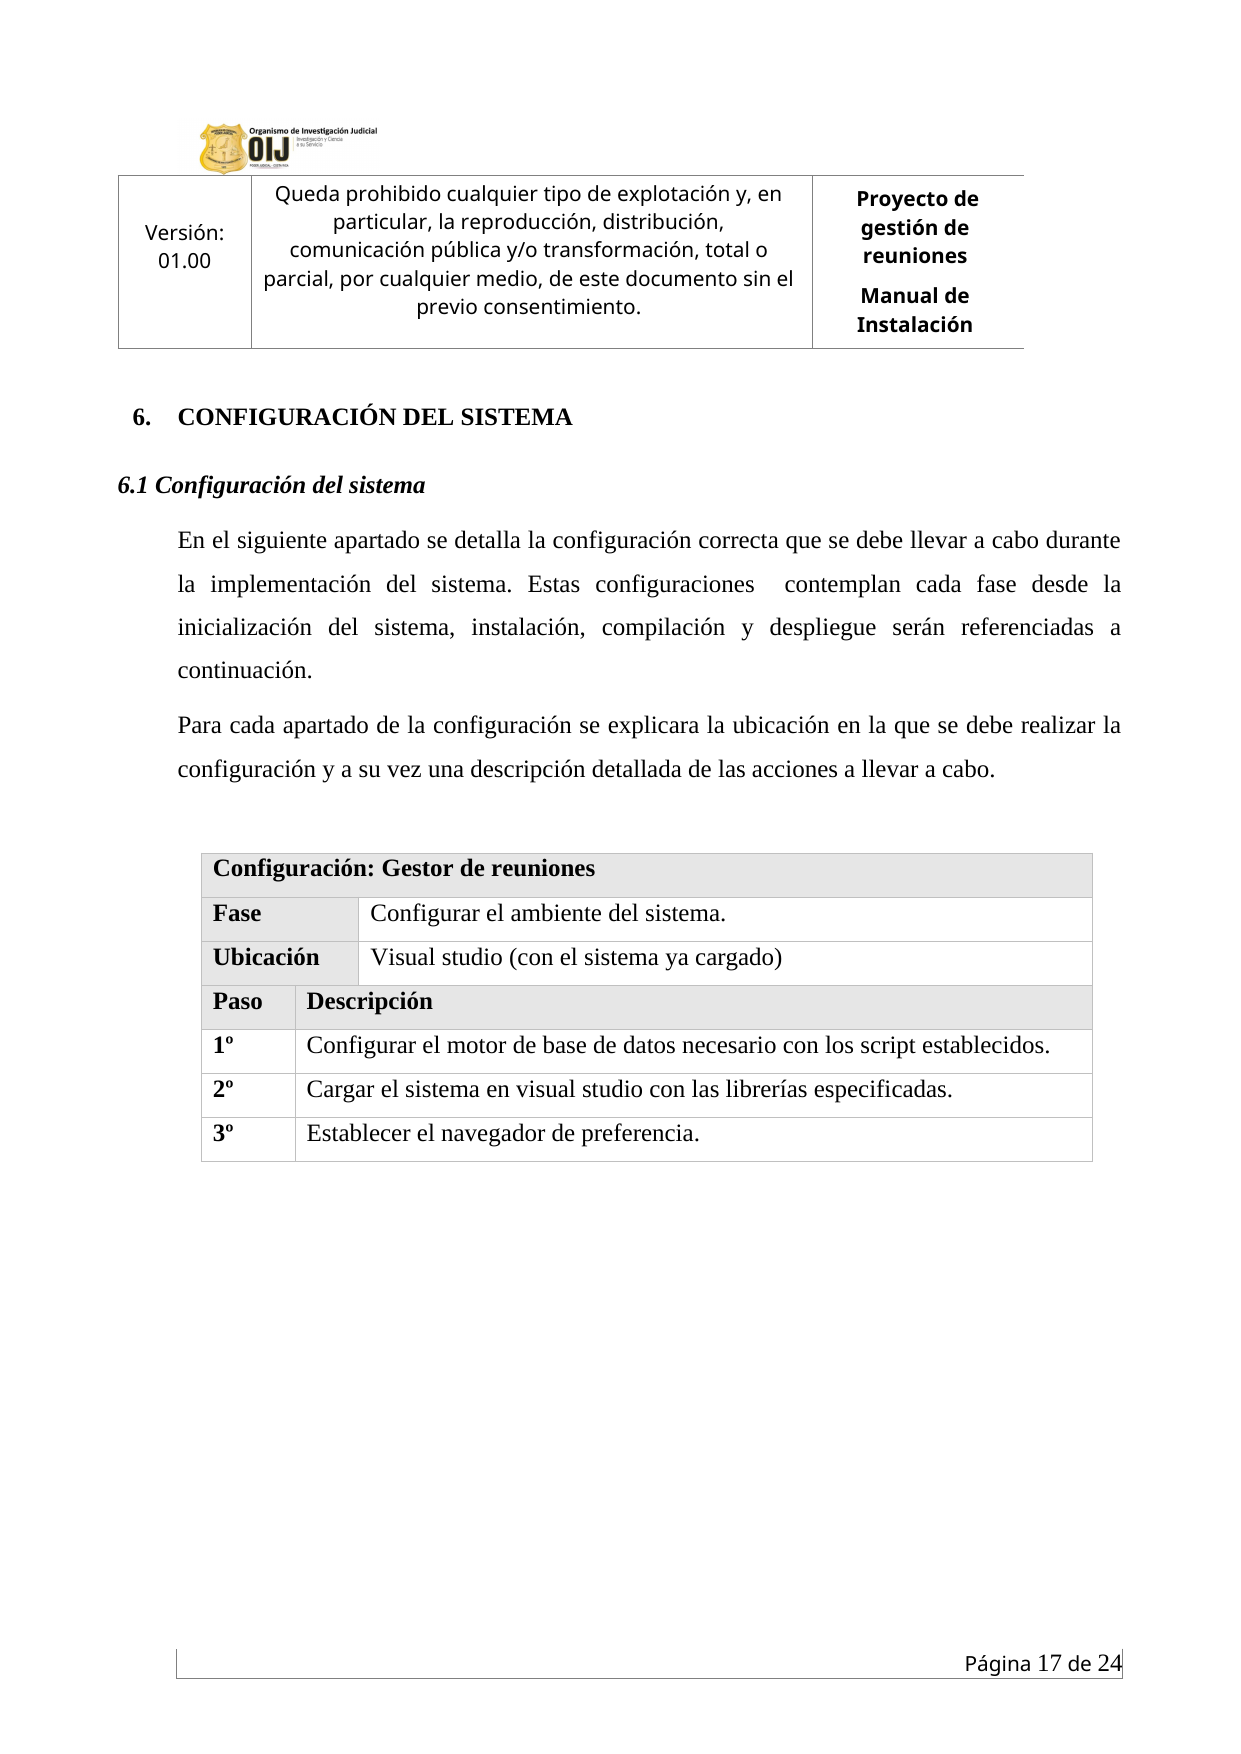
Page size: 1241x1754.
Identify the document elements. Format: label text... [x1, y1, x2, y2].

text En el siguiente apartado se detalla la configuración correcta que se debe llevar a cabo durante la implementación del sistema. Estas configuraciones contemplan cada fase desde la inicialización del sistema, instalación, compilación y despliegue serán referenciadas a continuación. [177, 526, 1122, 684]
table_cell Visual studio (con el sistema ya cargado) [359, 942, 1092, 985]
table_header Configuración: Gestor de reuniones [202, 854, 1092, 897]
table_cell Configurar el ambiente del sistema. [359, 898, 1092, 941]
table_cell Paso [202, 986, 295, 1029]
subtitle 6. CONFIGURACIÓN DEL SISTEMA [132, 402, 1122, 431]
table_cell Configurar el motor de base de datos necesario con los script establecidos. [296, 1030, 1092, 1073]
table_cell Fase [202, 898, 358, 941]
table_cell Descripción [296, 986, 1092, 1029]
text Para cada apartado de la configuración se explicara la ubicación en la que se debe realizar la configuración y a su vez una descripción detallada de las acciones a llevar a cabo. [177, 711, 1122, 782]
table_cell Establecer el navegador de preferencia. [296, 1118, 1092, 1161]
table_cell 1º [202, 1030, 295, 1073]
picture [177, 118, 381, 175]
subtitle 6.1 Configuración del sistema [117, 470, 1122, 499]
table_cell Cargar el sistema en visual studio con las librerías especificadas. [296, 1074, 1092, 1117]
table_cell 3º [202, 1118, 295, 1161]
table_cell 2º [202, 1074, 295, 1117]
table_cell Ubicación [202, 942, 358, 985]
